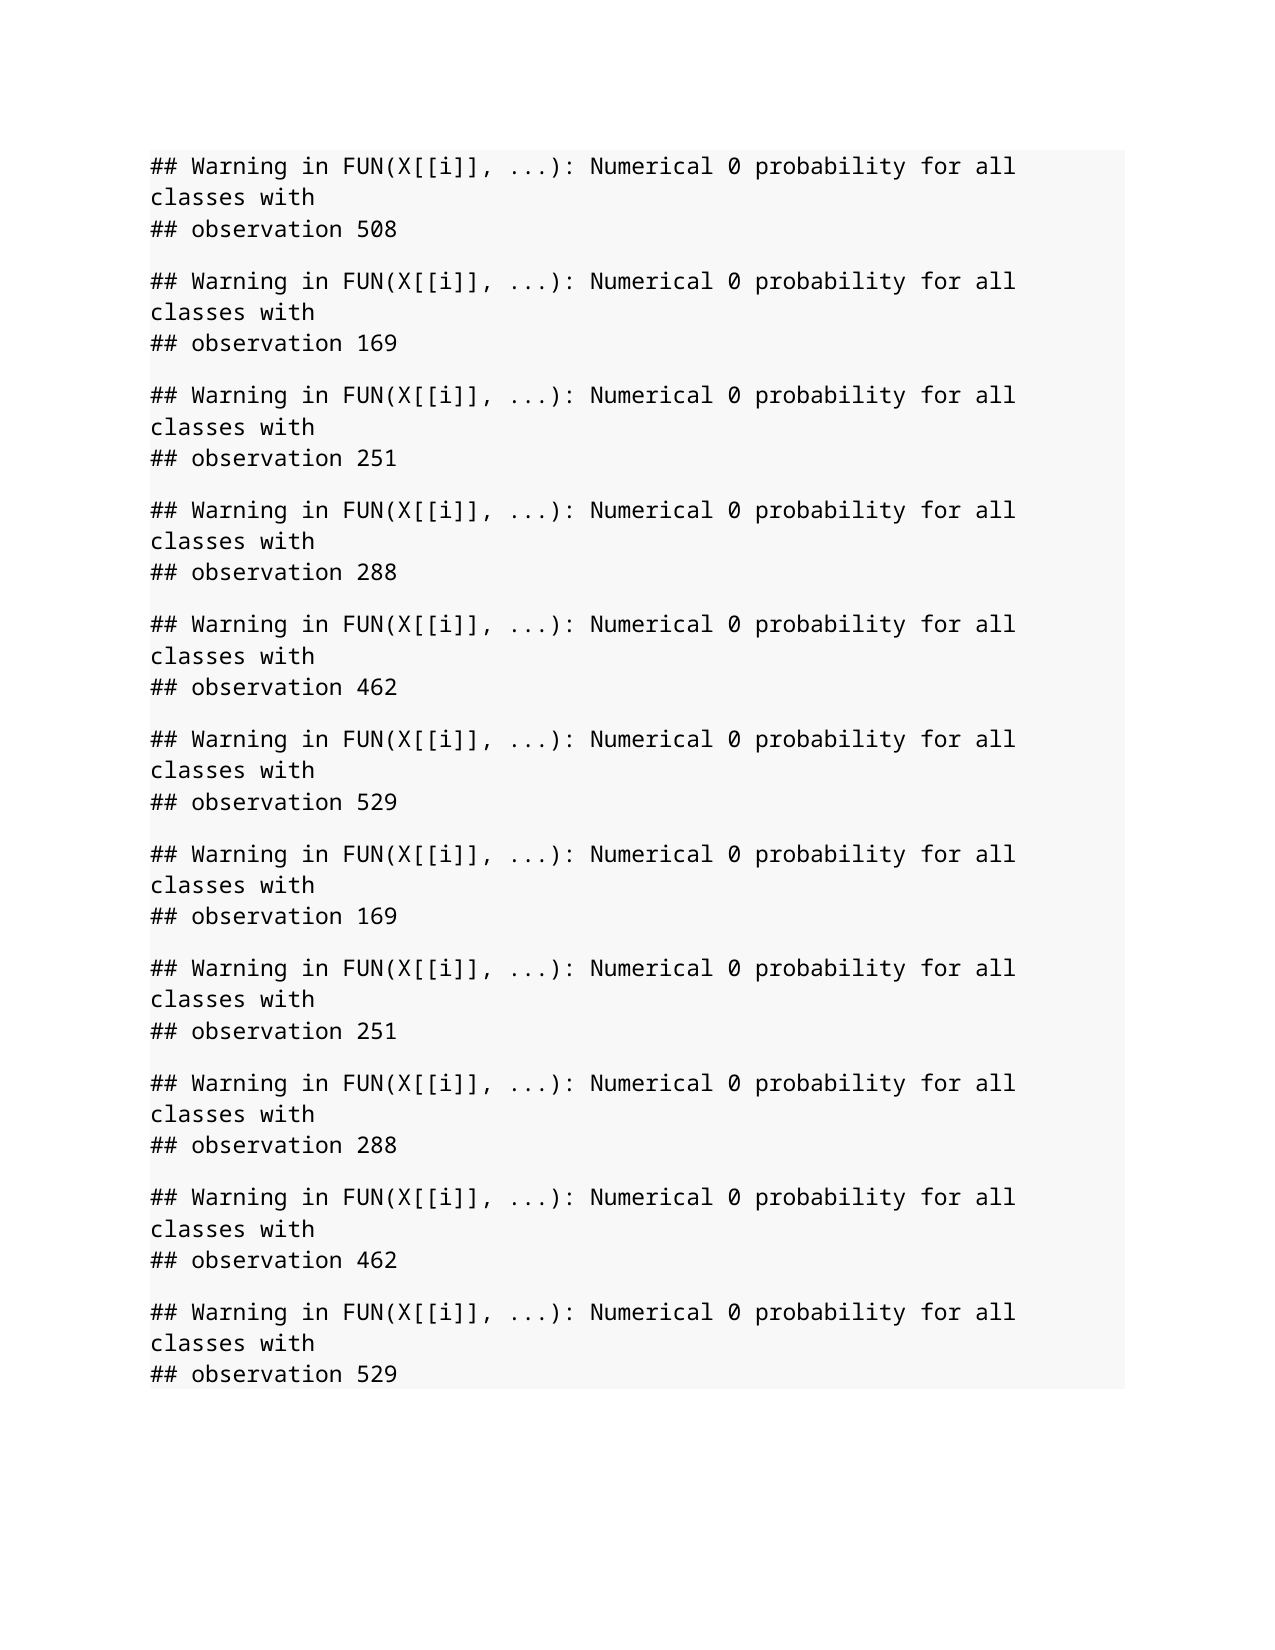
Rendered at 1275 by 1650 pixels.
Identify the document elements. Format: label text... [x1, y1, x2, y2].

text ## Warning in FUN(X[[i]], ...): Numerical 0 probability for all classes with ## observation 169 [150, 264, 1125, 358]
text ## Warning in FUN(X[[i]], ...): Numerical 0 probability for all classes with ## observation 529 [150, 723, 1125, 817]
text ## Warning in FUN(X[[i]], ...): Numerical 0 probability for all classes with ## observation 169 [150, 837, 1125, 931]
text ## Warning in FUN(X[[i]], ...): Numerical 0 probability for all classes with ## observation 462 [150, 1181, 1125, 1275]
text ## Warning in FUN(X[[i]], ...): Numerical 0 probability for all classes with ## observation 251 [150, 952, 1125, 1046]
text ## Warning in FUN(X[[i]], ...): Numerical 0 probability for all classes with ## observation 251 [150, 379, 1125, 473]
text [150, 150, 1125, 244]
text ## Warning in FUN(X[[i]], ...): Numerical 0 probability for all classes with ## observation 529 [150, 1296, 1125, 1389]
text ## Warning in FUN(X[[i]], ...): Numerical 0 probability for all classes with ## observation 288 [150, 494, 1125, 587]
text ## Warning in FUN(X[[i]], ...): Numerical 0 probability for all classes with ## observation 462 [150, 608, 1125, 702]
text ## Warning in FUN(X[[i]], ...): Numerical 0 probability for all classes with ## observation 288 [150, 1067, 1125, 1160]
